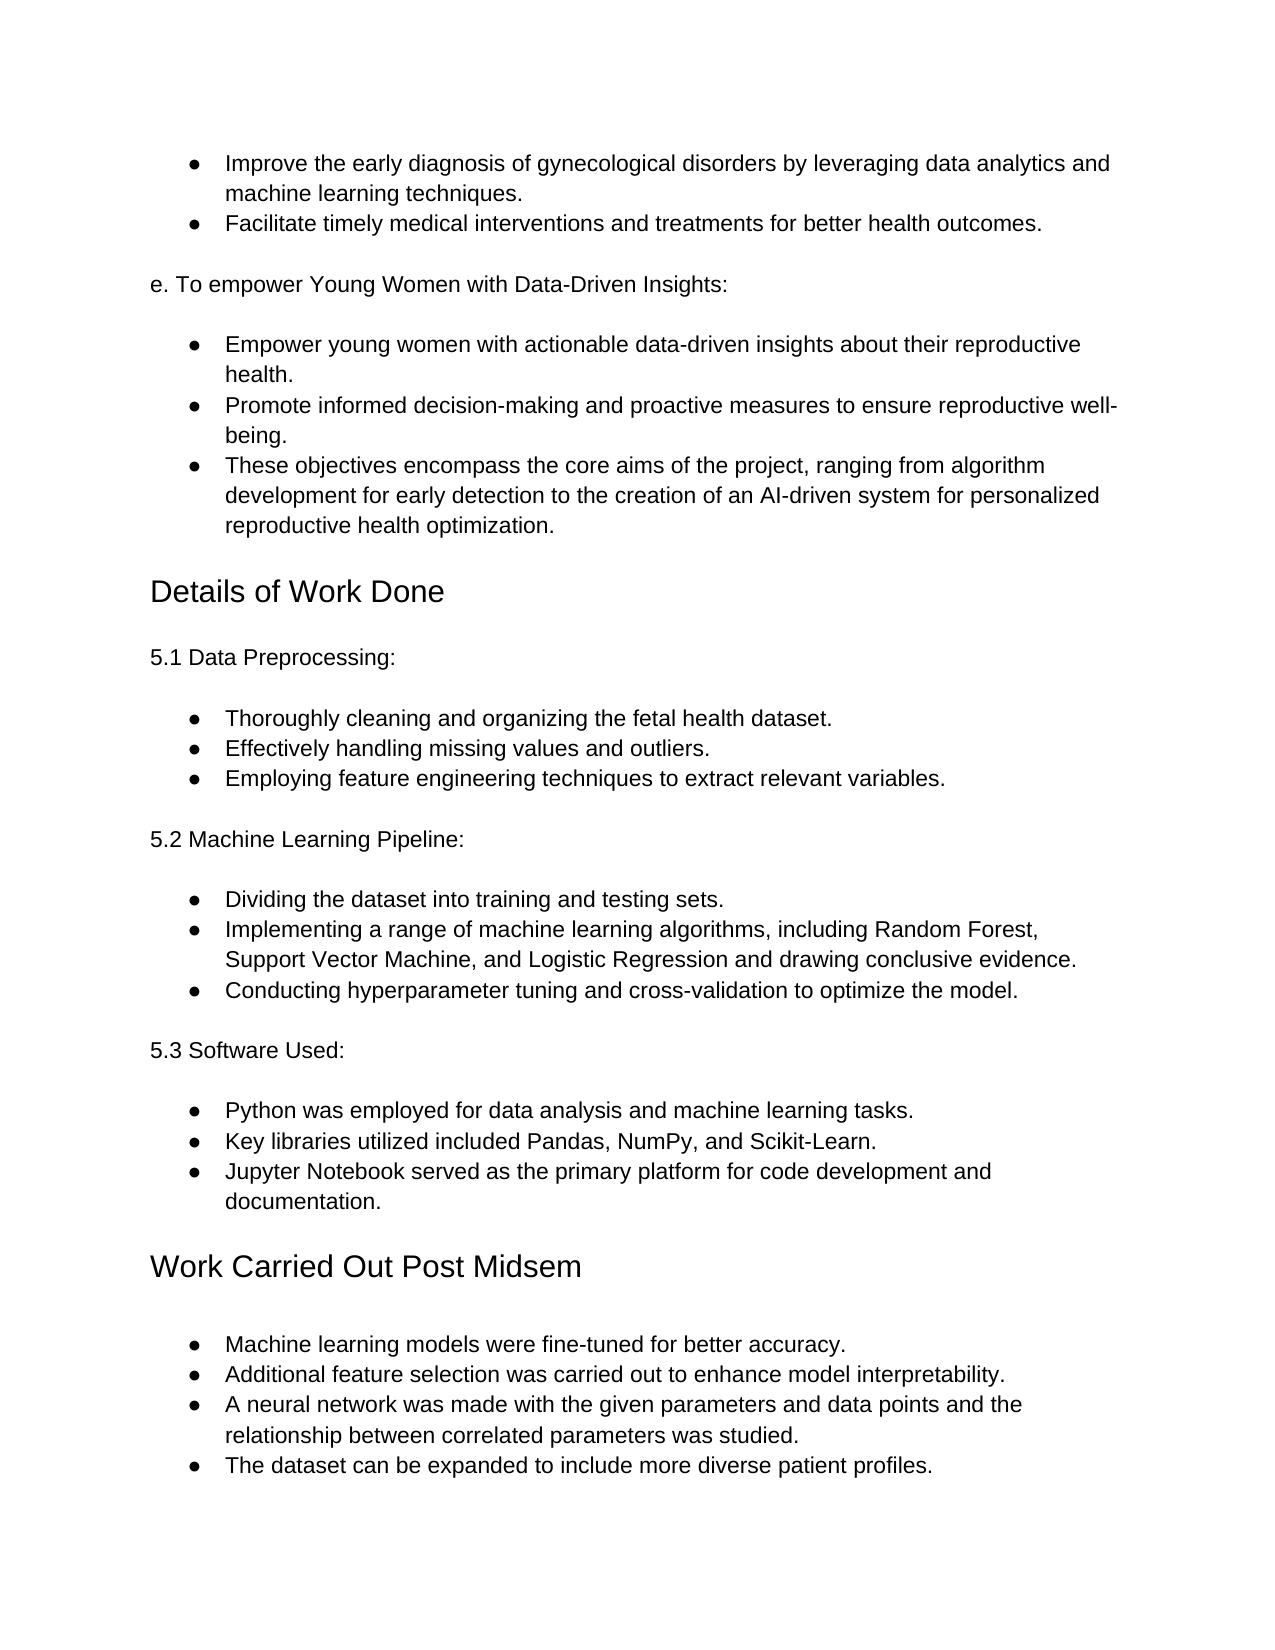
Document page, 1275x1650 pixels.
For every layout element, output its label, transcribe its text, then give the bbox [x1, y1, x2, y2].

text e. To empower Young Women with Data-Driven Insights: [150, 271, 1125, 297]
list Additional feature selection was carried out to enhance model interpretability. [187, 1361, 1125, 1388]
list Empower young women with actionable data-driven insights about their reproductive health. [187, 331, 1125, 388]
text 5.2 Machine Learning Pipeline: [150, 826, 1125, 852]
text 5.3 Software Used: [150, 1037, 1125, 1063]
list Machine learning models were fine-tuned for better accuracy. [187, 1331, 1125, 1357]
list Promote informed decision-making and proactive measures to ensure reproductive well-being. [187, 392, 1125, 448]
list Facilitate timely medical interventions and treatments for better health outcomes. [187, 210, 1125, 237]
list Effectively handling missing values and outliers. [187, 735, 1125, 761]
list Employing feature engineering techniques to extract relevant variables. [187, 765, 1125, 792]
text 5.1 Data Preprocessing: [150, 644, 1125, 671]
list These objectives encompass the core aims of the project, ranging from algorithm development for early detection to the creation of an AI-driven system for personalized reproductive health optimization. [187, 452, 1125, 539]
list Python was employed for data analysis and machine learning tasks. [187, 1097, 1125, 1124]
list Implementing a range of machine learning algorithms, including Random Forest, Support Vector Machine, and Logistic Regression and drawing conclusive evidence. [187, 916, 1125, 973]
list The dataset can be expanded to include more diverse patient profiles. [187, 1452, 1125, 1478]
text Work Carried Out Post Midsem [150, 1248, 1125, 1284]
list Thoroughly cleaning and organizing the fetal health dataset. [187, 705, 1125, 731]
list Conducting hyperparameter tuning and cross-validation to optimize the model. [187, 977, 1125, 1003]
list Improve the early diagnosis of gynecological disorders by leveraging data analytics and machine learning techniques. [187, 150, 1125, 207]
list Key libraries utilized included Pandas, NumPy, and Scikit-Learn. [187, 1128, 1125, 1154]
text Details of Work Done [150, 573, 1125, 609]
list Dividing the dataset into training and testing sets. [187, 886, 1125, 912]
list Jupyter Notebook served as the primary platform for code development and documentation. [187, 1158, 1125, 1214]
list A neural network was made with the given parameters and data points and the relationship between correlated parameters was studied. [187, 1391, 1125, 1448]
